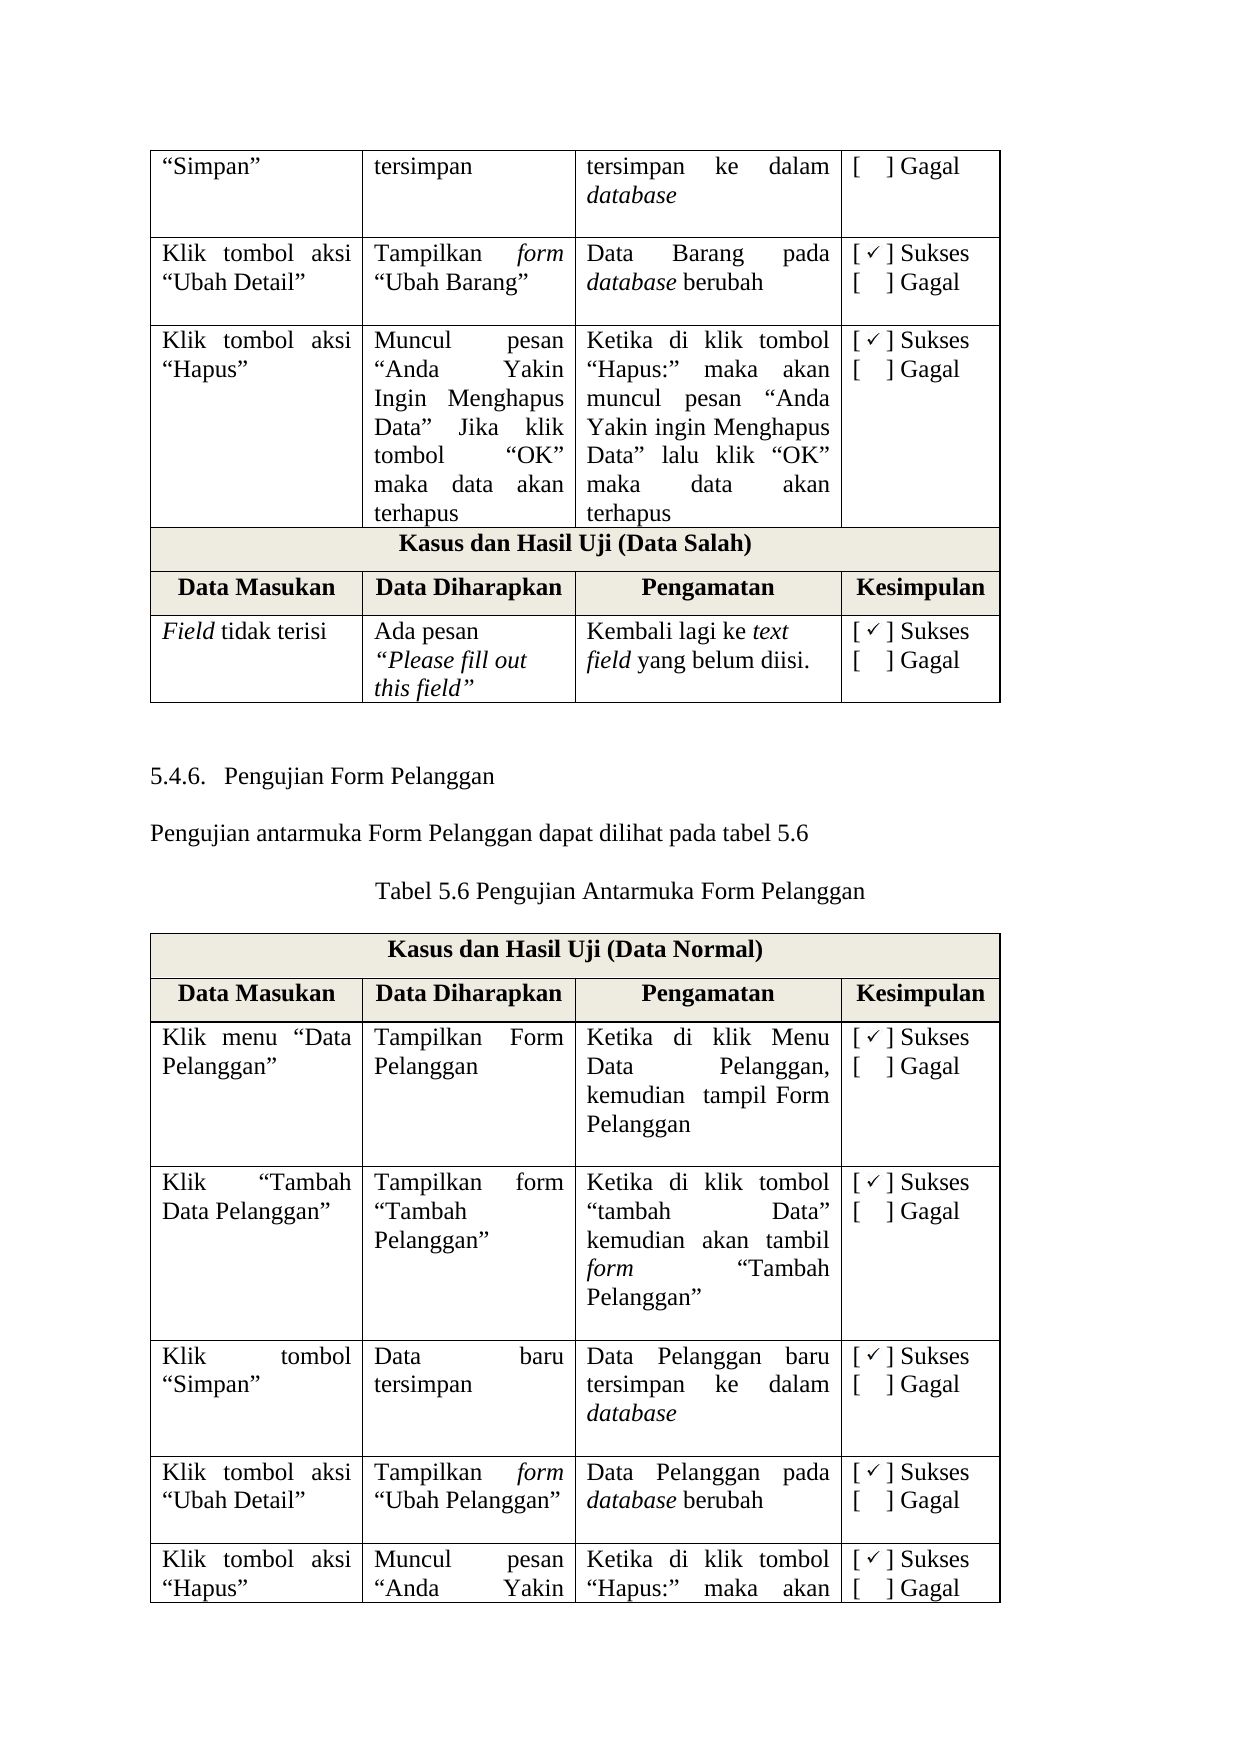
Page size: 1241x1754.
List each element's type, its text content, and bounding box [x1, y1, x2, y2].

table_cell Data Diharapkan [363, 572, 575, 615]
table_cell Klik tombol aksi “Ubah Detail” [151, 238, 362, 324]
table_cell Data Masukan [151, 572, 362, 615]
table_cell Tampilkan Form Pelanggan [363, 1023, 575, 1166]
table_cell Tampilkan form “Ubah Pelanggan” [363, 1457, 575, 1543]
table_cell Klik tombol aksi “Ubah Detail” [151, 1457, 362, 1543]
picture [859, 1345, 886, 1365]
table_cell Kesimpulan [842, 572, 999, 615]
table_cell Kasus dan Hasil Uji (Data Salah) [151, 528, 999, 571]
table_cell Data baru tersimpan [363, 1341, 575, 1456]
table_cell Ketika di klik tombol “tambah Data” kemudian akan tambil form “Tambah Pelanggan” [576, 1167, 841, 1340]
table_cell Tampilkan form “Tambah Pelanggan” [363, 1167, 575, 1340]
picture [859, 621, 886, 641]
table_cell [842, 151, 999, 237]
picture [859, 330, 886, 350]
table_cell Klik tombol aksi “Hapus” [151, 326, 362, 527]
picture [859, 1549, 886, 1569]
table_cell Tampilkan form “Ubah Barang” [363, 238, 575, 324]
table_cell Ketika di klik Menu Data Pelanggan, kemudian tampil Form Pelanggan [576, 1023, 841, 1166]
table_cell [ ] Sukses [ ] Gagal [842, 1457, 999, 1543]
table_cell Klik tombol “Simpan” [151, 1341, 362, 1456]
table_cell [842, 1544, 999, 1602]
table_cell [ ] Sukses [ ] Gagal [842, 326, 999, 527]
table_cell [ ] Sukses [ ] Gagal [842, 1023, 999, 1166]
table_cell Ada pesan “Please fill out this field” [363, 616, 575, 702]
table_cell Pengamatan [576, 979, 841, 1021]
table_cell Data baru tersimpan [363, 151, 575, 237]
table_cell Data Pelanggan baru tersimpan ke dalam database [576, 1341, 841, 1456]
table_cell Kembali lagi ke text field yang belum diisi. [576, 616, 841, 702]
table_cell Data Diharapkan [363, 979, 575, 1021]
table_cell Pengamatan [576, 572, 841, 615]
table_cell Data Masukan [151, 979, 362, 1021]
table_cell Klik “Tambah Data Pelanggan” [151, 1167, 362, 1340]
table_cell [ ] Sukses [ ] Gagal [842, 616, 999, 702]
picture [859, 243, 886, 263]
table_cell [151, 151, 362, 237]
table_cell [576, 1544, 841, 1602]
list Pengujian Form Pelanggan [150, 761, 1090, 789]
table_cell Kesimpulan [842, 979, 999, 1021]
table_cell Muncul pesan “Anda Yakin Ingin Menghapus Data” Jika klik tombol “OK” maka data akan terhapus [363, 326, 575, 527]
table_cell Field tidak terisi [151, 616, 362, 702]
text Tabel 5.6 Pengujian Antarmuka Form Pelanggan [150, 876, 1090, 904]
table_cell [363, 1544, 575, 1602]
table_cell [576, 151, 841, 237]
table_cell Data Pelanggan pada database berubah [576, 1457, 841, 1543]
text Pengujian antarmuka Form Pelanggan dapat dilihat pada tabel 5.6 [150, 818, 1090, 847]
picture [859, 1172, 886, 1192]
table_cell Ketika di klik tombol “Hapus:” maka akan muncul pesan “Anda Yakin ingin Menghapus Data” lalu klik “OK” maka data akan terhapus [576, 326, 841, 527]
table_cell Klik menu “Data Pelanggan” [151, 1023, 362, 1166]
picture [859, 1027, 886, 1047]
picture [859, 1461, 886, 1481]
table_header Kasus dan Hasil Uji (Data Normal) [151, 934, 999, 977]
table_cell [151, 1544, 362, 1602]
table_cell [ ] Sukses [ ] Gagal [842, 1167, 999, 1340]
table_cell [ ] Sukses [ ] Gagal [842, 1341, 999, 1456]
table_cell Data Barang pada database berubah [576, 238, 841, 324]
table_cell [ ] Sukses [ ] Gagal [842, 238, 999, 324]
